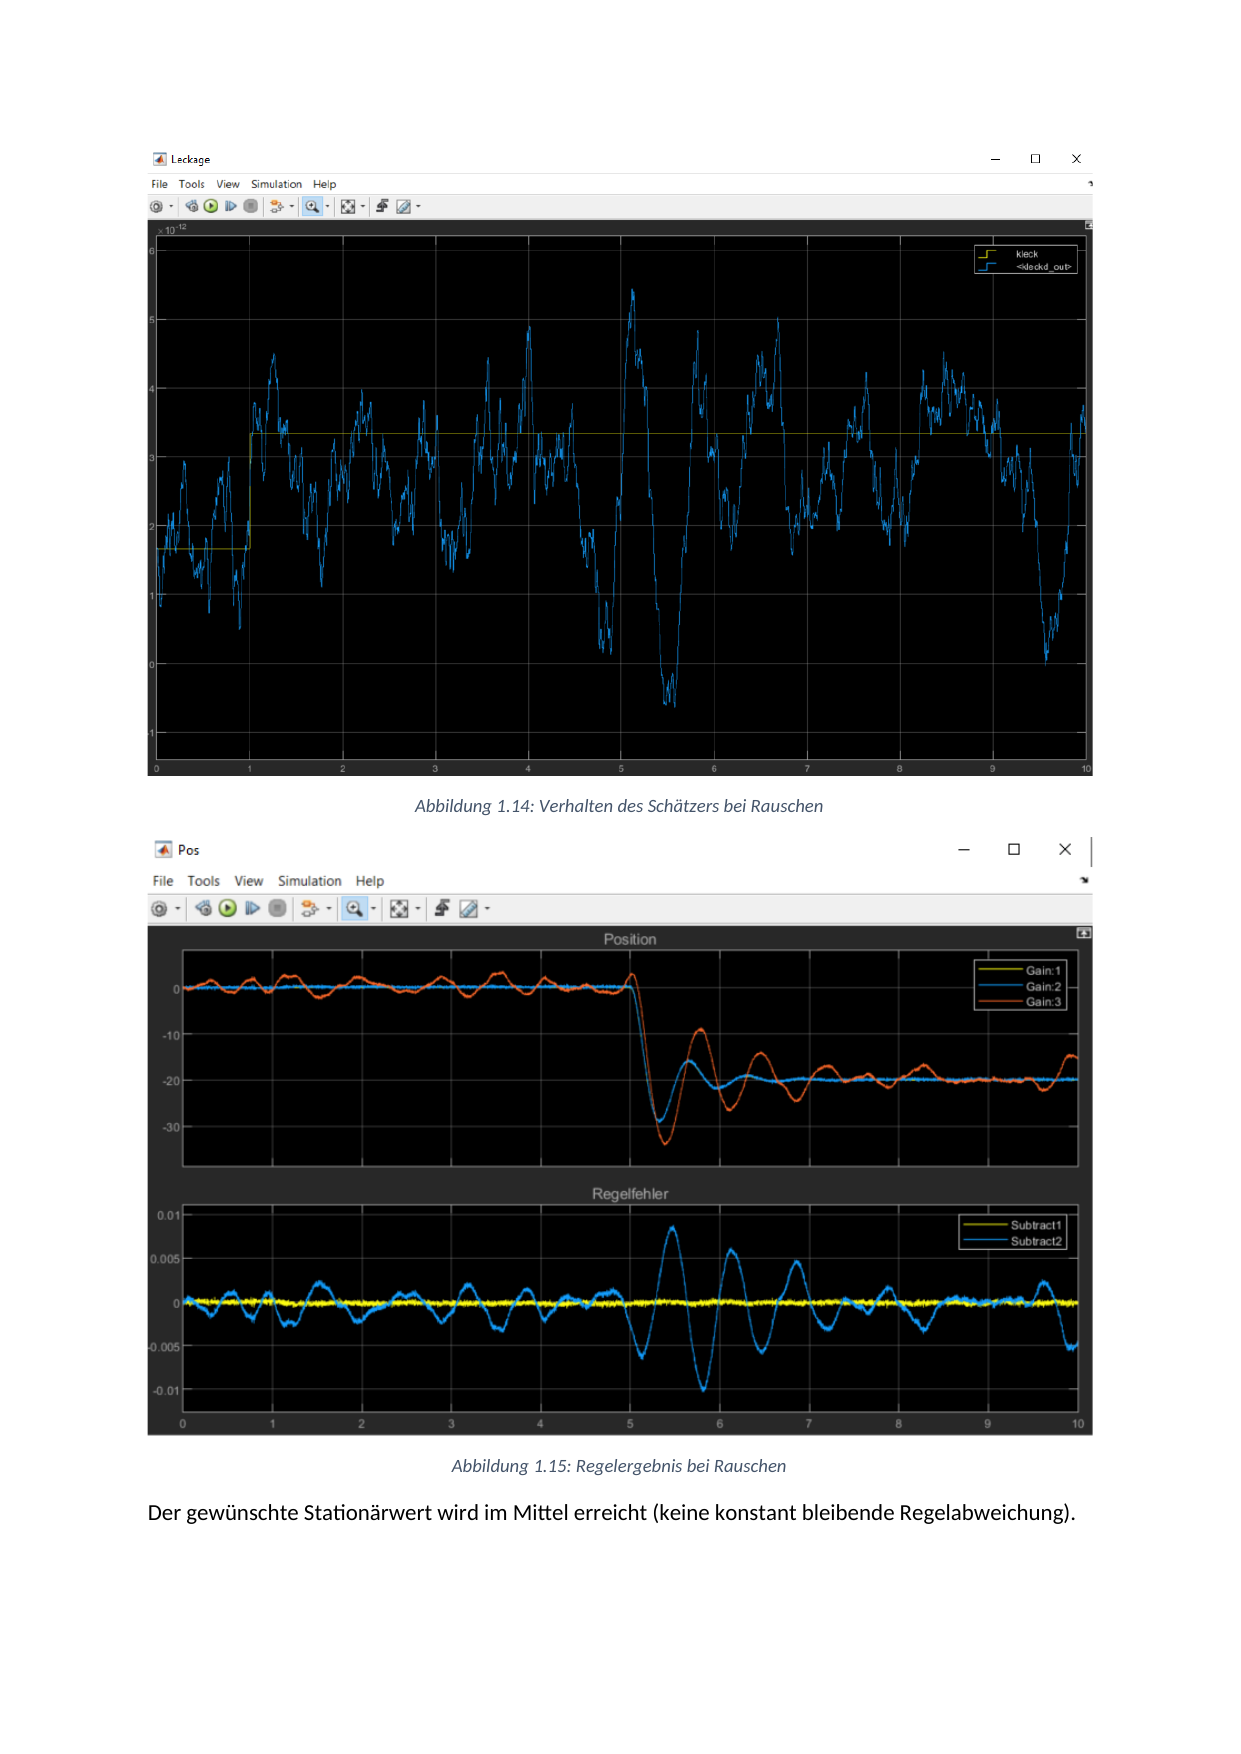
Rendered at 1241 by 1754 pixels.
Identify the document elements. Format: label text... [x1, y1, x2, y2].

text Abbildung 1.14: Verhalten des Schätzers bei Rauschen [148, 794, 1093, 817]
picture [147, 147, 1093, 776]
text Der gewünschte Stationärwert wird im Mittel erreicht (keine konstant bleibende Regelabweichung). [148, 1498, 1093, 1526]
picture [147, 837, 1093, 1436]
text Abbildung 1.15: Regelergebnis bei Rauschen [148, 1454, 1093, 1477]
